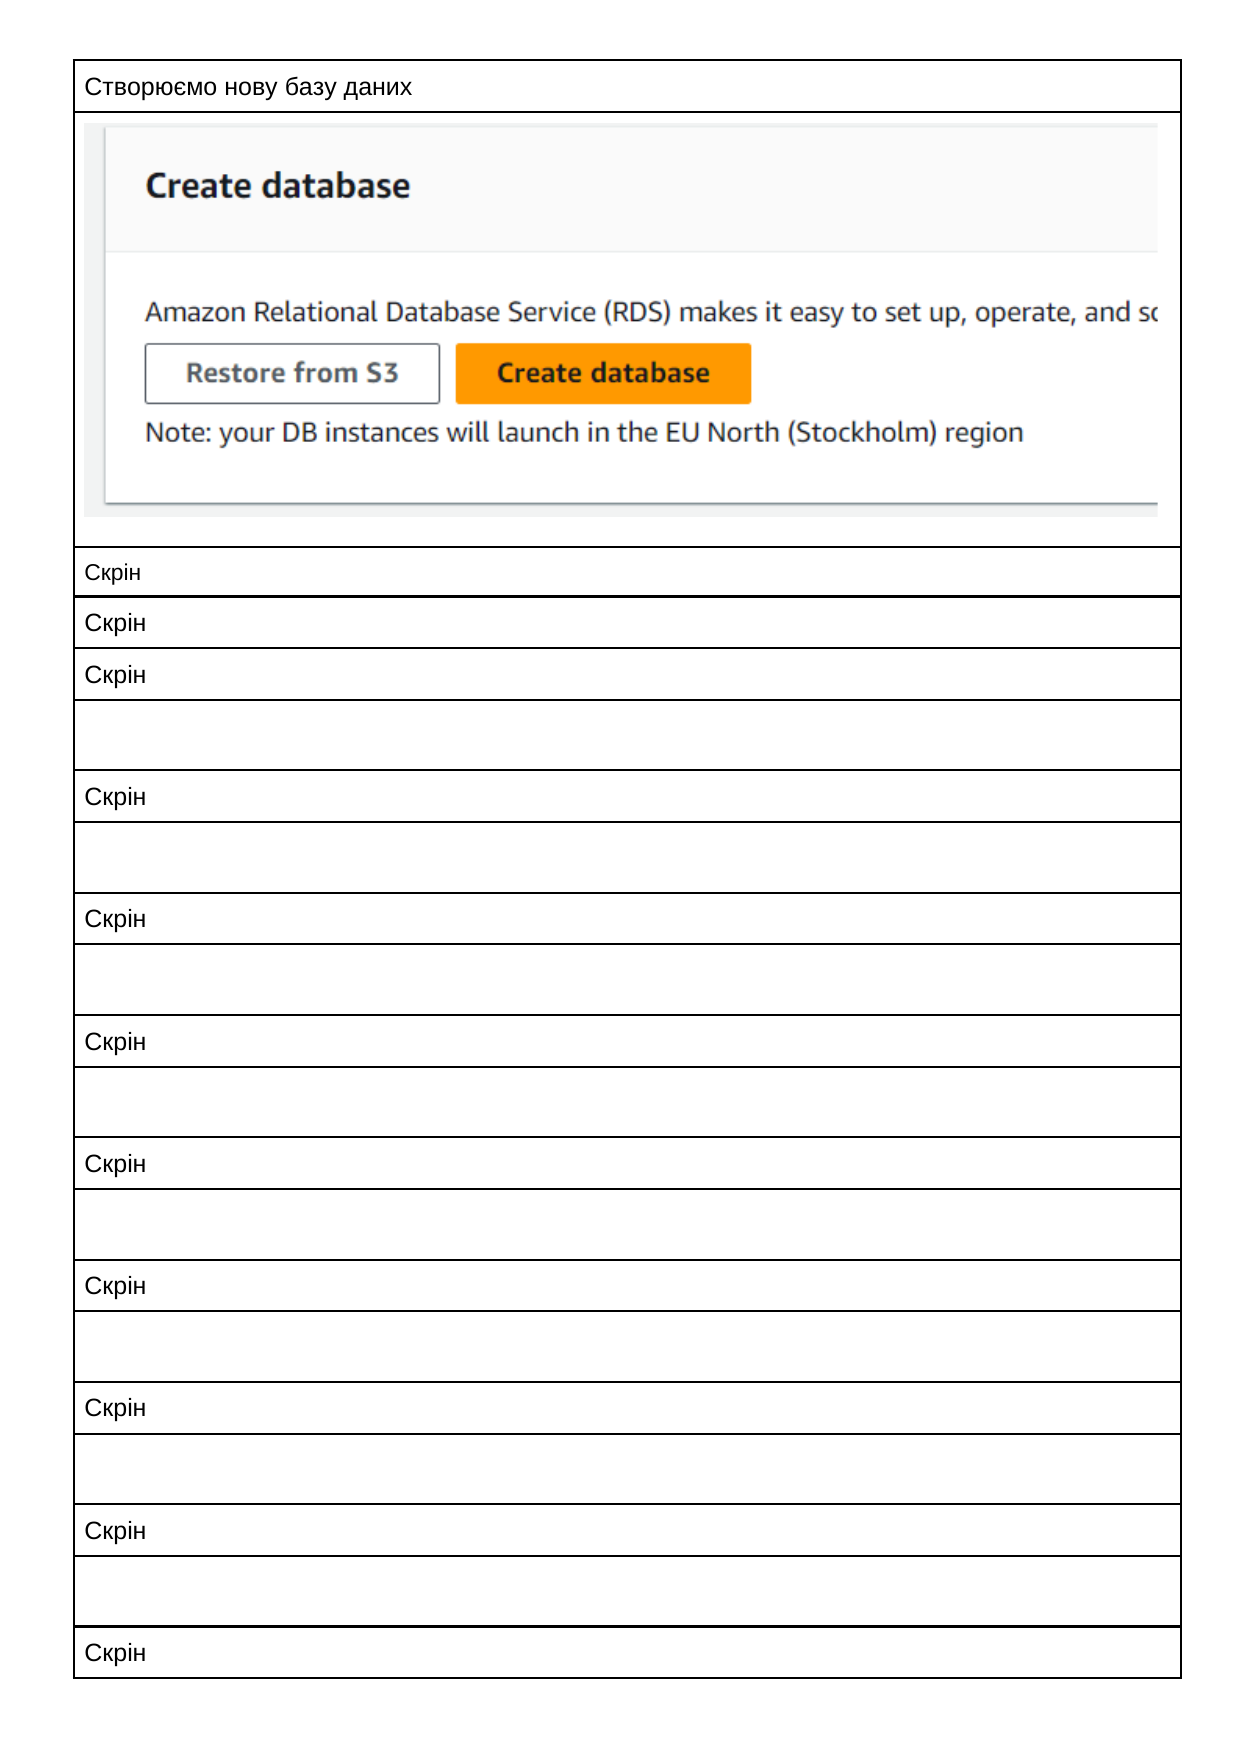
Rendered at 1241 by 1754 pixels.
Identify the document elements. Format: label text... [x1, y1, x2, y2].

table_cell Скрін [75, 548, 1180, 595]
table_cell Скрін [75, 1138, 1180, 1188]
table_cell [75, 1312, 1180, 1381]
table_cell [75, 701, 1180, 769]
table_cell Скрін [75, 598, 1180, 647]
picture [84, 123, 1158, 517]
table_cell Скрін [75, 649, 1180, 699]
table_cell [75, 1435, 1180, 1503]
table_cell Створюємо нову базу даних [75, 61, 1180, 111]
table_cell [75, 823, 1180, 892]
table_cell Скрін [75, 1261, 1180, 1310]
table_cell [75, 1557, 1180, 1625]
table_cell [75, 1068, 1180, 1136]
table_cell Скрін [75, 1016, 1180, 1066]
table_cell Скрін [75, 1505, 1180, 1555]
table_cell Скрін [75, 894, 1180, 943]
table_cell [75, 1190, 1180, 1258]
table_cell [75, 113, 1180, 546]
table_cell [75, 945, 1180, 1014]
table_cell Скрін [75, 771, 1180, 821]
table_cell Скрін [75, 1628, 1180, 1677]
table_cell Скрін [75, 1383, 1180, 1432]
